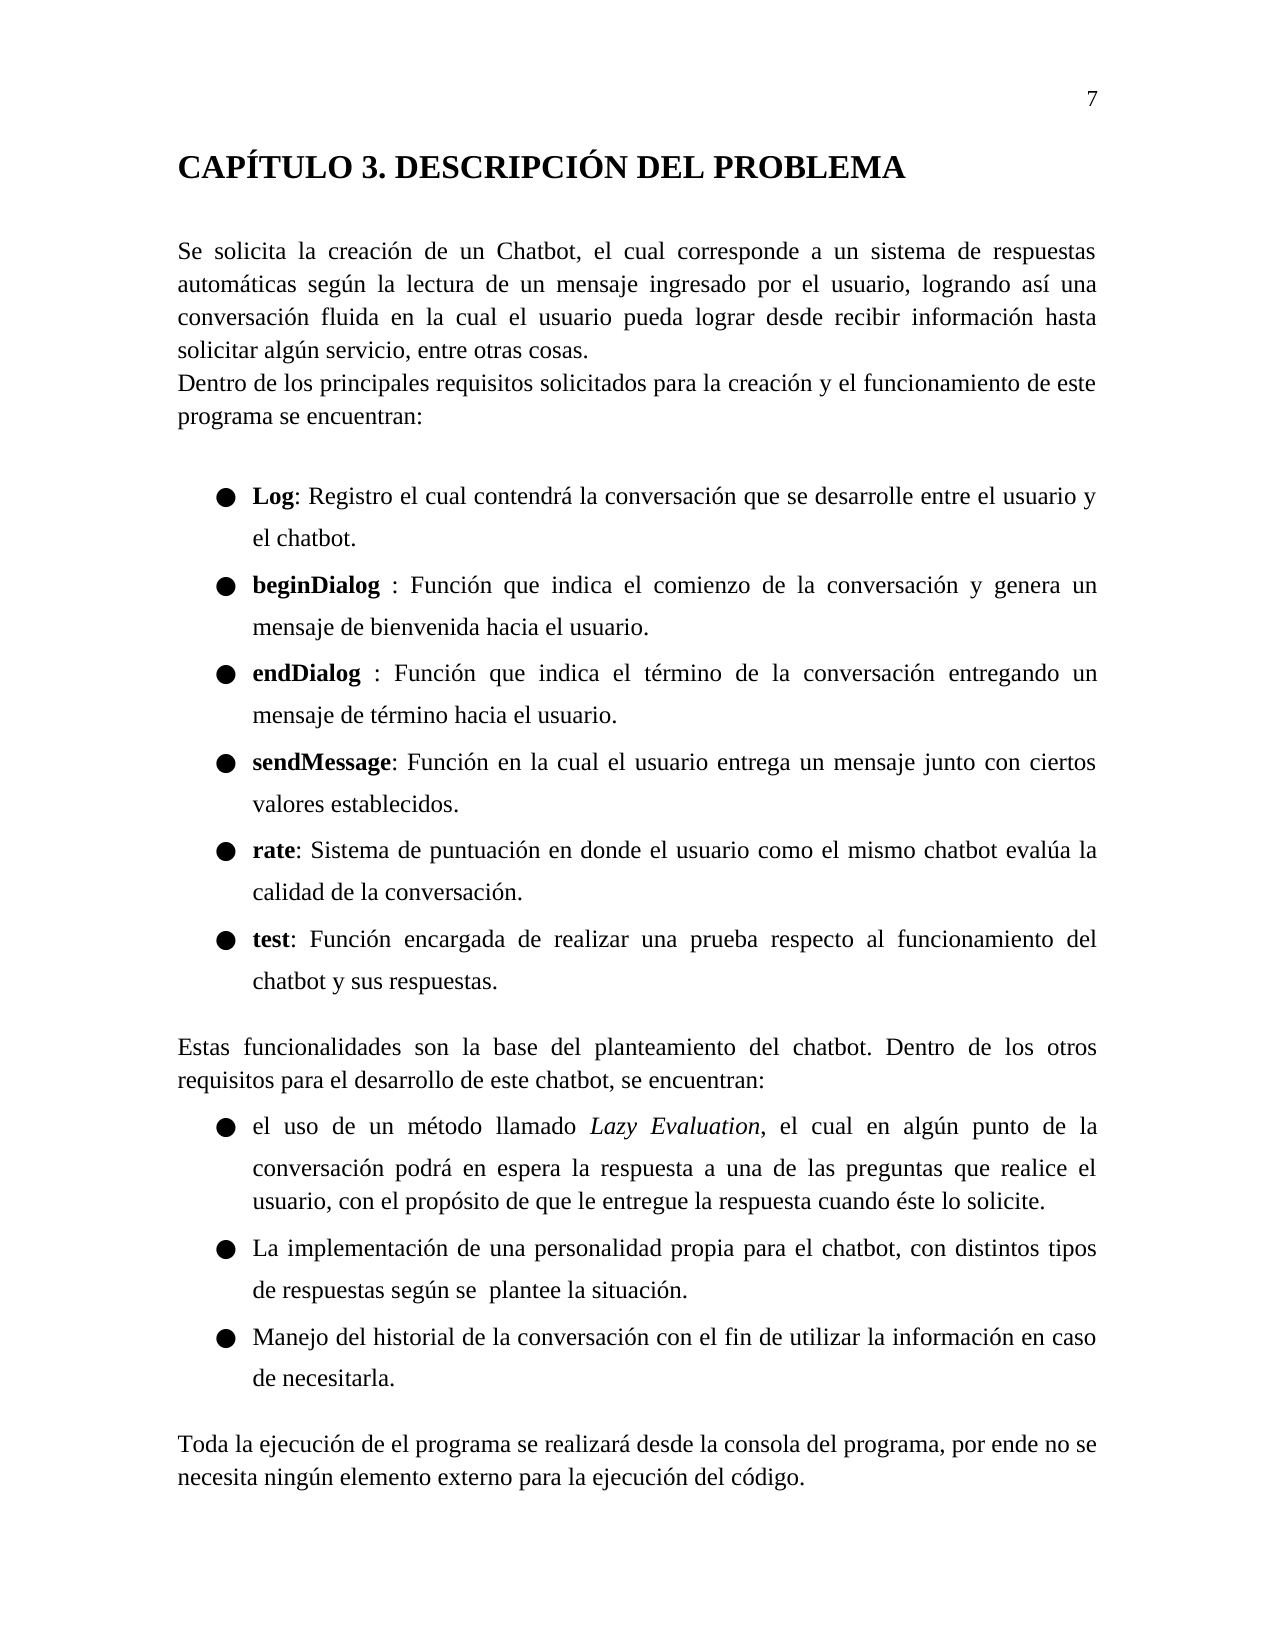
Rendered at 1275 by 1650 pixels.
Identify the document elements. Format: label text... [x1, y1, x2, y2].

list Log: Registro el cual contendrá la conversación que se desarrolle entre el usuario y el chatbot. [215, 467, 1098, 552]
list La implementación de una personalidad propia para el chatbot, con distintos tipos de respuestas según se plantee la situación. [215, 1219, 1098, 1304]
list endDialog : Función que indica el término de la conversación entregando un mensaje de término hacia el usuario. [215, 644, 1098, 729]
list sendMessage: Función en la cual el usuario entrega un mensaje junto con ciertos valores establecidos. [215, 733, 1098, 817]
subtitle CAPÍTULO 3. DESCRIPCIÓN DEL PROBLEMA [177, 148, 1098, 186]
text Se solicita la creación de un Chatbot, el cual corresponde a un sistema de respuestas automáticas según la lectura de un mensaje ingresado por el usuario, logrando así una conversación fluida en la cual el usuario pueda lograr desde recibir información hasta solicitar algún servicio, entre otras cosas. [177, 236, 1098, 364]
text Estas funcionalidades son la base del planteamiento del chatbot. Dentro de los otros requisitos para el desarrollo de este chatbot, se encuentran: [177, 1032, 1098, 1093]
list test: Función encargada de realizar una prueba respecto al funcionamiento del chatbot y sus respuestas. [215, 910, 1098, 994]
list beginDialog : Función que indica el comienzo de la conversación y genera un mensaje de bienvenida hacia el usuario. [215, 556, 1098, 640]
list el uso de un método llamado Lazy Evaluation, el cual en algún punto de la conversación podrá en espera la respuesta a una de las preguntas que realice el usuario, con el propósito de que le entregue la respuesta cuando éste lo solicite. [215, 1098, 1098, 1215]
text Toda la ejecución de el programa se realizará desde la consola del programa, por ende no se necesita ningún elemento externo para la ejecución del código. [177, 1429, 1098, 1491]
list Manejo del historial de la conversación con el fin de utilizar la información en caso de necesitarla. [215, 1308, 1098, 1392]
list rate: Sistema de puntuación en donde el usuario como el mismo chatbot evalúa la calidad de la conversación. [215, 822, 1098, 906]
text Dentro de los principales requisitos solicitados para la creación y el funcionamiento de este programa se encuentran: [177, 368, 1098, 430]
